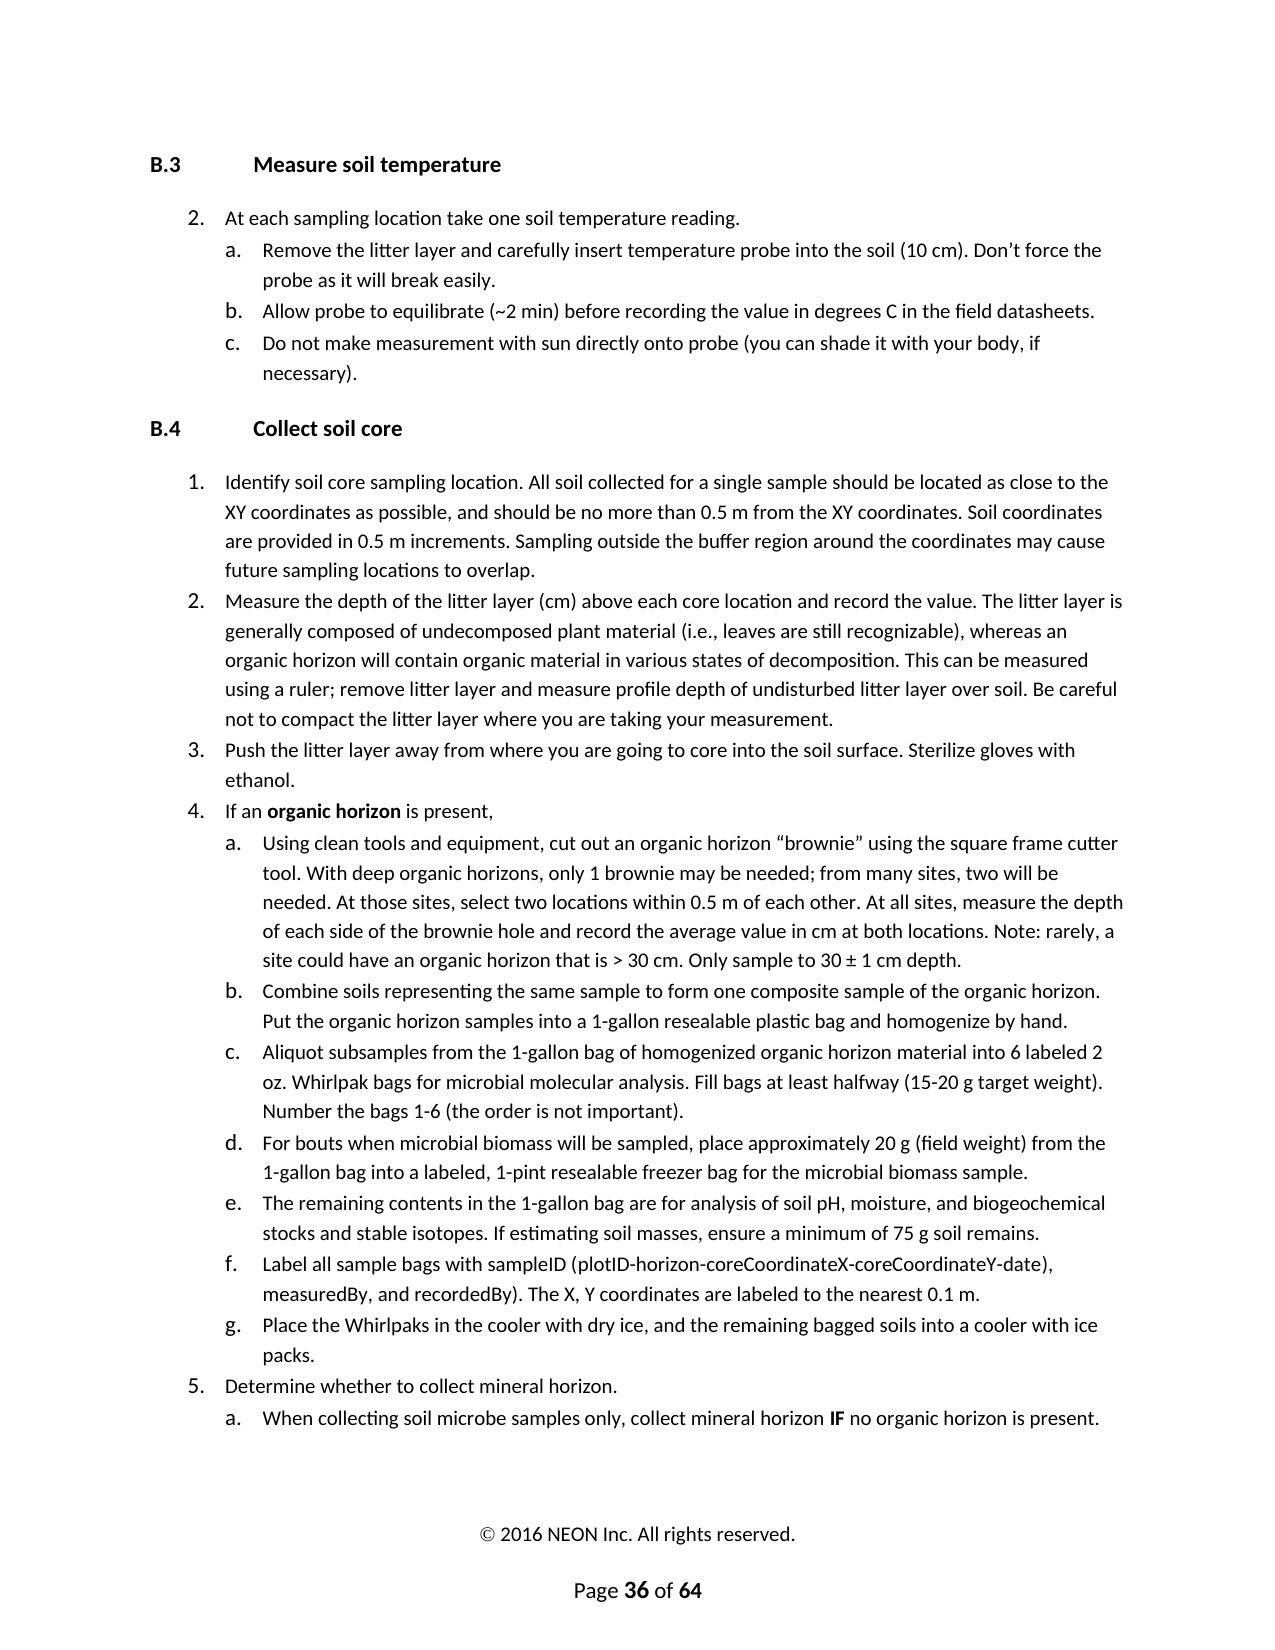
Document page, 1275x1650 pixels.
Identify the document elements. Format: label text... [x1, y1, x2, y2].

list Allow probe to equilibrate (~2 min) before recording the value in degrees C in the field datasheets. [225, 296, 1125, 324]
list Measure the depth of the litter layer (cm) above each core location and record the value. The litter layer is generally composed of undecomposed plant material (i.e., leaves are still recognizable), whereas an organic horizon will contain organic material in various states of decomposition. This can be measured using a ruler; remove litter layer and measure profile depth of undisturbed litter layer over soil. Be careful not to compact the litter layer where you are taking your measurement. [187, 587, 1125, 731]
list The remaining contents in the 1-gallon bag are for analysis of soil pH, moisture, and biogeochemical stocks and stable isotopes. If estimating soil masses, ensure a minimum of 75 g soil remains. [225, 1188, 1125, 1246]
list Using clean tools and equipment, cut out an organic horizon “brownie” using the square frame cutter tool. With deep organic horizons, only 1 brownie may be needed; from many sites, two will be needed. At those sites, select two locations within 0.5 m of each other. At all sites, measure the depth of each side of the brownie hole and record the average value in cm at both locations. Note: rarely, a site could have an organic horizon that is > 30 cm. Only sample to 30 ± 1 cm depth. [225, 828, 1125, 973]
list Remove the litter layer and carefully insert temperature probe into the soil (10 cm). Don’t force the probe as it will break easily. [225, 235, 1125, 292]
list Push the litter layer away from where you are going to core into the soil surface. Sterilize gloves with ethanol. [187, 735, 1125, 792]
list For bouts when microbial biomass will be sampled, place approximately 20 g (field weight) from the 1-gallon bag into a labeled, 1-pint resealable freezer bag for the microbial biomass sample. [225, 1128, 1125, 1185]
list Label all sample bags with sampleID (plotID-horizon-coreCoordinateX-coreCoordinateY-date), measuredBy, and recordedBy). The X, Y coordinates are labeled to the nearest 0.1 m. [225, 1249, 1125, 1307]
list At each sampling location take one soil temperature reading. [187, 203, 1125, 231]
list Do not make measurement with sun directly onto probe (you can shade it with your body, if necessary). [225, 328, 1125, 386]
list If an organic horizon is present, [187, 796, 1125, 824]
list Combine soils representing the same sample to form one composite sample of the organic horizon. Put the organic horizon samples into a 1-gallon resealable plastic bag and homogenize by hand. [225, 977, 1125, 1034]
list Identify soil core sampling location. All soil collected for a single sample should be located as close to the XY coordinates as possible, and should be no more than 0.5 m from the XY coordinates. Soil coordinates are provided in 0.5 m increments. Sampling outside the buffer region around the coordinates may cause future sampling locations to overlap. [187, 467, 1125, 583]
subtitle Collect soil core [150, 414, 1125, 442]
list Determine whether to collect mineral horizon. [187, 1371, 1125, 1399]
list Aliquot subsamples from the 1-gallon bag of homogenized organic horizon material into 6 labeled 2 oz. Whirlpak bags for microbial molecular analysis. Fill bags at least halfway (15-20 g target weight). Number the bags 1-6 (the order is not important). [225, 1037, 1125, 1124]
subtitle Measure soil temperature [150, 150, 1125, 178]
list Place the Whirlpaks in the cooler with dry ice, and the remaining bagged soils into a cooler with ice packs. [225, 1310, 1125, 1368]
list When collecting soil microbe samples only, collect mineral horizon IF no organic horizon is present. [225, 1403, 1125, 1432]
